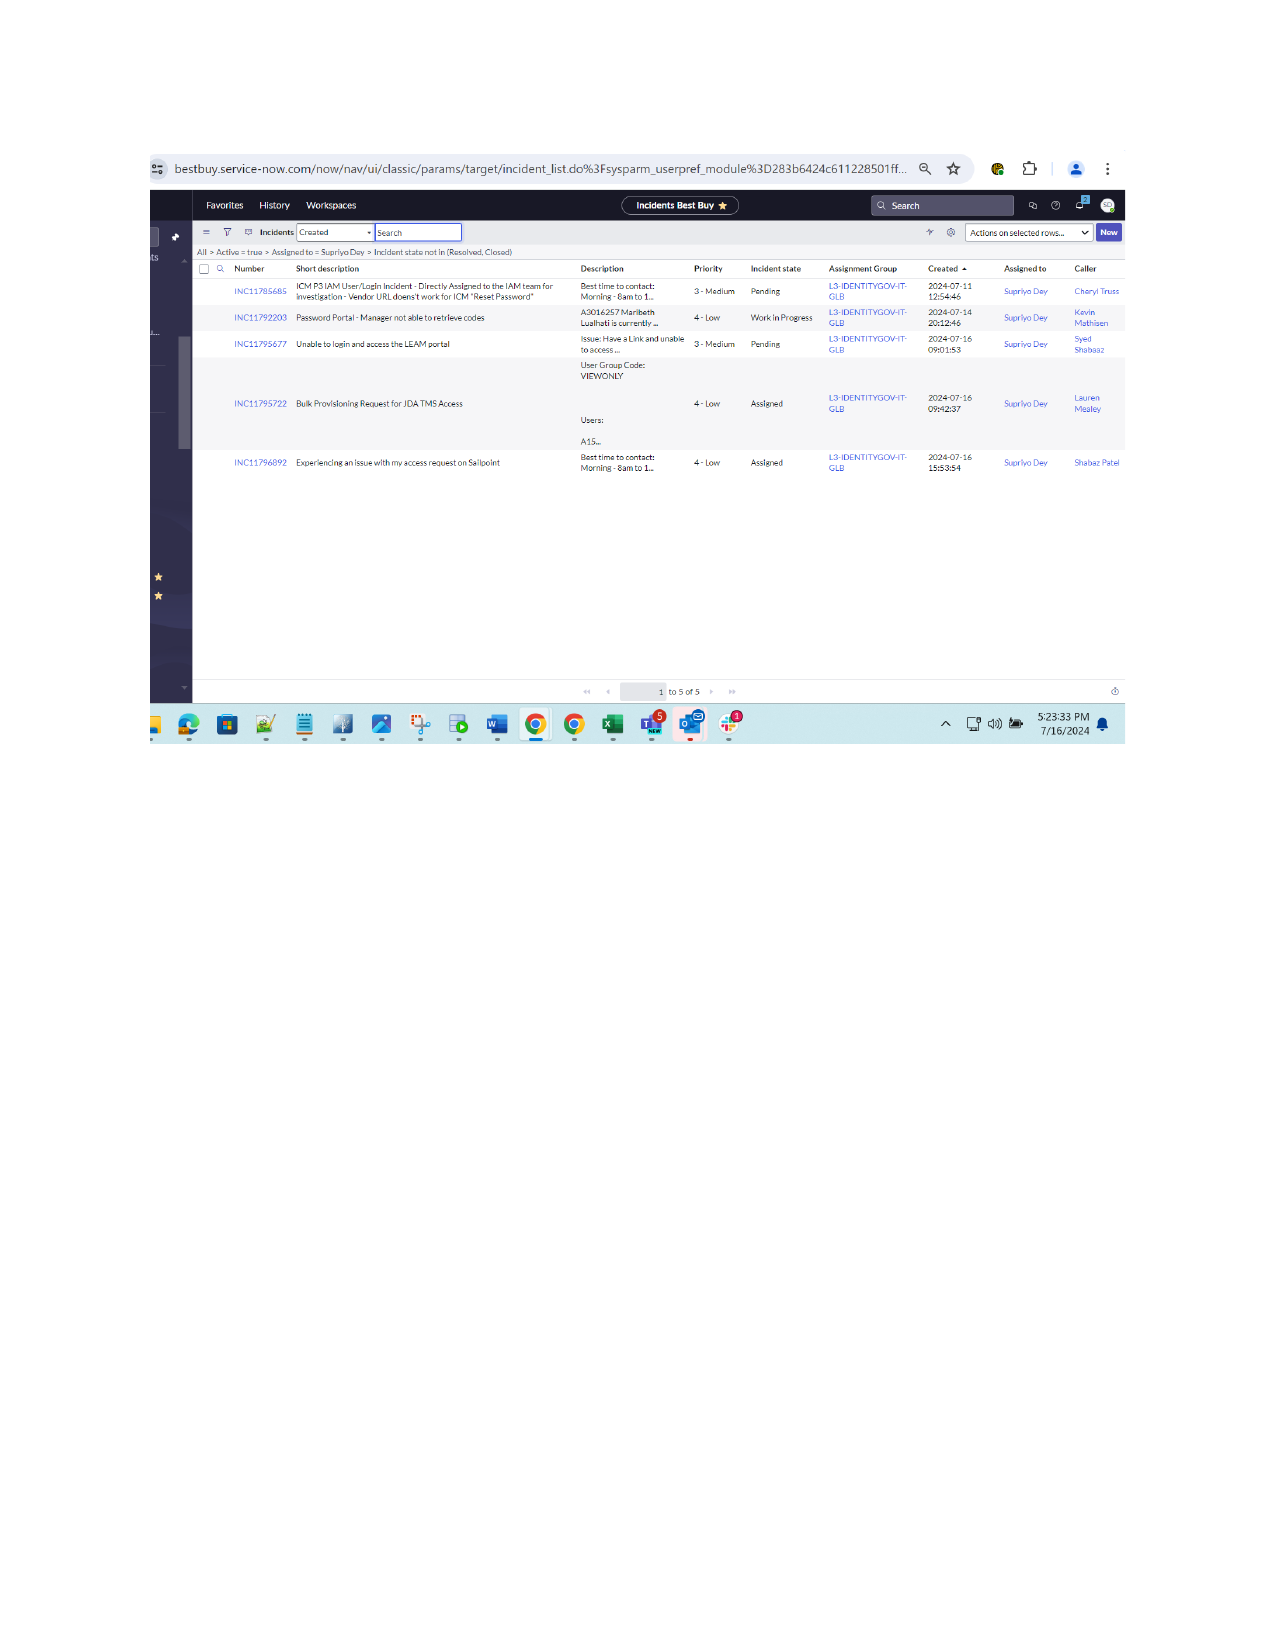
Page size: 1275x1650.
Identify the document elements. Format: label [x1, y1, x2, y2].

picture [150, 150, 1125, 744]
